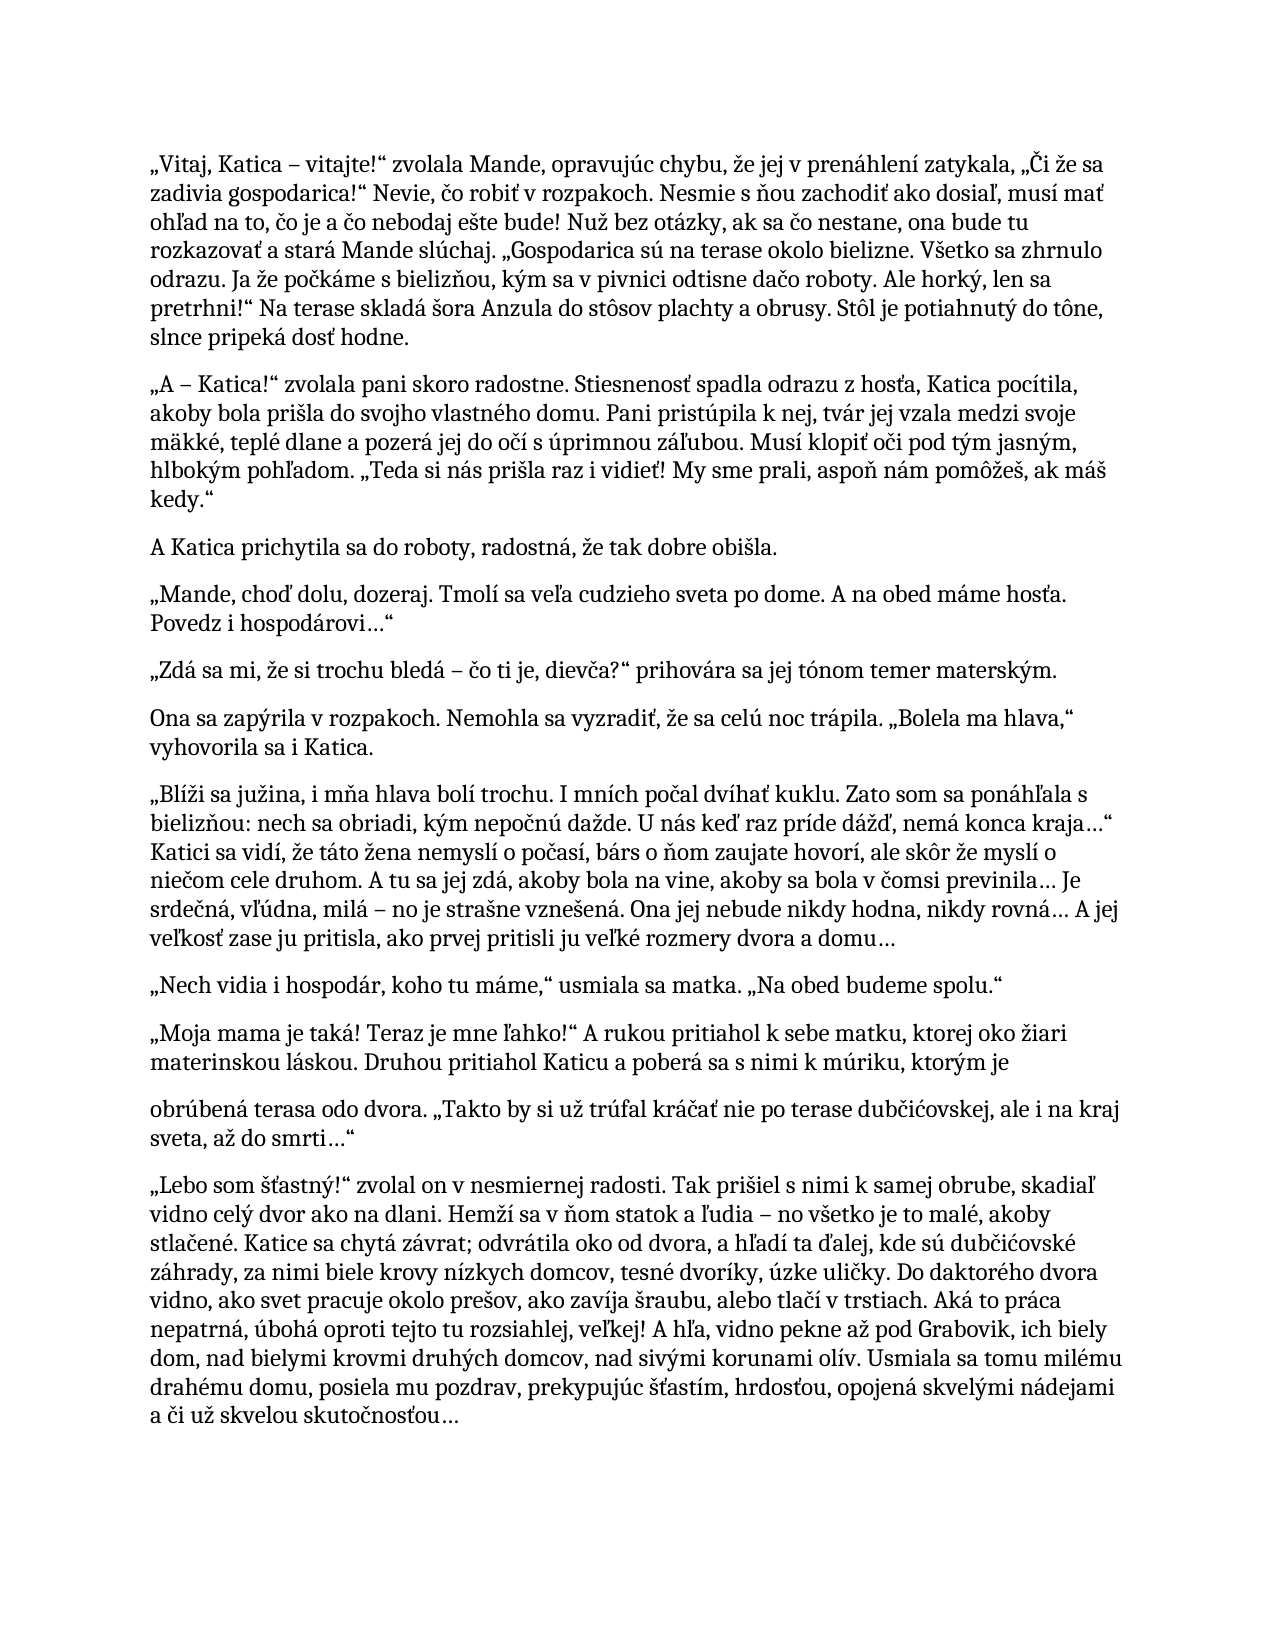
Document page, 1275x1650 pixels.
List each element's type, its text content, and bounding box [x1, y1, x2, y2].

text „Nech vidia i hospodár, koho tu máme,“ usmiala sa matka. „Na obed budeme spolu.“ [150, 971, 1125, 1000]
text „A – Katica!“ zvolala pani skoro radostne. Stiesnenosť spadla odrazu z hosťa, Katica pocítila, akoby bola prišla do svojho vlastného domu. Pani pristúpila k nej, tvár jej vzala medzi svoje mäkké, teplé dlane a pozerá jej do očí s úprimnou záľubou. Musí klopiť oči pod tým jasným, hlbokým pohľadom. „Teda si nás prišla raz i vidieť! My sme prali, aspoň nám pomôžeš, ak máš kedy.“ [150, 370, 1125, 514]
text „Moja mama je taká! Teraz je mne ľahko!“ A rukou pritiahol k sebe matku, ktorej oko žiari materinskou láskou. Druhou pritiahol Katicu a poberá sa s nimi k múriku, ktorým je [150, 1019, 1125, 1076]
text „Mande, choď dolu, dozeraj. Tmolí sa veľa cudzieho sveta po dome. A na obed máme hosťa. Povedz i hospodárovi…“ [150, 580, 1125, 637]
text A Katica prichytila sa do roboty, radostná, že tak dobre obišla. [150, 532, 1125, 561]
text „Lebo som šťastný!“ zvolal on v nesmiernej radosti. Tak prišiel s nimi k samej obrube, skadiaľ vidno celý dvor ako na dlani. Hemží sa v ňom statok a ľudia – no všetko je to malé, akoby stlačené. Katice sa chytá závrat; odvrátila oko od dvora, a hľadí ta ďalej, kde sú dubčićovské záhrady, za nimi biele krovy nízkych domcov, tesné dvoríky, úzke uličky. Do daktorého dvora vidno, ako svet pracuje okolo prešov, ako zavíja šraubu, alebo tlačí v trstiach. Aká to práca nepatrná, úbohá oproti tejto tu rozsiahlej, veľkej! A hľa, vidno pekne až pod Grabovik, ich biely dom, nad bielymi krovmi druhých domcov, nad sivými korunami olív. Usmiala sa tomu milému drahému domu, posiela mu pozdrav, prekypujúc šťastím, hrdosťou, opojená skvelými nádejami a či už skvelou skutočnosťou… [150, 1171, 1125, 1430]
text „Blíži sa južina, i mňa hlava bolí trochu. I mních počal dvíhať kuklu. Zato som sa ponáhľala s bielizňou: nech sa obriadi, kým nepočnú dažde. U nás keď raz príde dážď, nemá konca kraja…“ Katici sa vidí, že táto žena nemyslí o počasí, bárs o ňom zaujate hovorí, ale skôr že myslí o niečom cele druhom. A tu sa jej zdá, akoby bola na vine, akoby sa bola v čomsi previnila… Je srdečná, vľúdna, milá – no je strašne vznešená. Ona jej nebude nikdy hodna, nikdy rovná… A jej veľkosť zase ju pritisla, ako prvej pritisli ju veľké rozmery dvora a domu… [150, 780, 1125, 952]
text „Vitaj, Katica – vitajte!“ zvolala Mande, opravujúc chybu, že jej v prenáhlení zatykala, „Či že sa zadivia gospodarica!“ Nevie, čo robiť v rozpakoch. Nesmie s ňou zachodiť ako dosiaľ, musí mať ohľad na to, čo je a čo nebodaj ešte bude! Nuž bez otázky, ak sa čo nestane, ona bude tu rozkazovať a stará Mande slúchaj. „Gospodarica sú na terase okolo bielizne. Všetko sa zhrnulo odrazu. Ja že počkáme s bielizňou, kým sa v pivnici odtisne dačo roboty. Ale horký, len sa pretrhni!“ Na terase skladá šora Anzula do stôsov plachty a obrusy. Stôl je potiahnutý do tône, slnce pripeká dosť hodne. [150, 150, 1125, 351]
text obrúbená terasa odo dvora. „Takto by si už trúfal kráčať nie po terase dubčićovskej, ale i na kraj sveta, až do smrti…“ [150, 1095, 1125, 1152]
text Ona sa zapýrila v rozpakoch. Nemohla sa vyzradiť, že sa celú noc trápila. „Bolela ma hlava,“ vyhovorila sa i Katica. [150, 704, 1125, 761]
text „Zdá sa mi, že si trochu bledá – čo ti je, dievča?“ prihovára sa jej tónom temer materským. [150, 656, 1125, 685]
